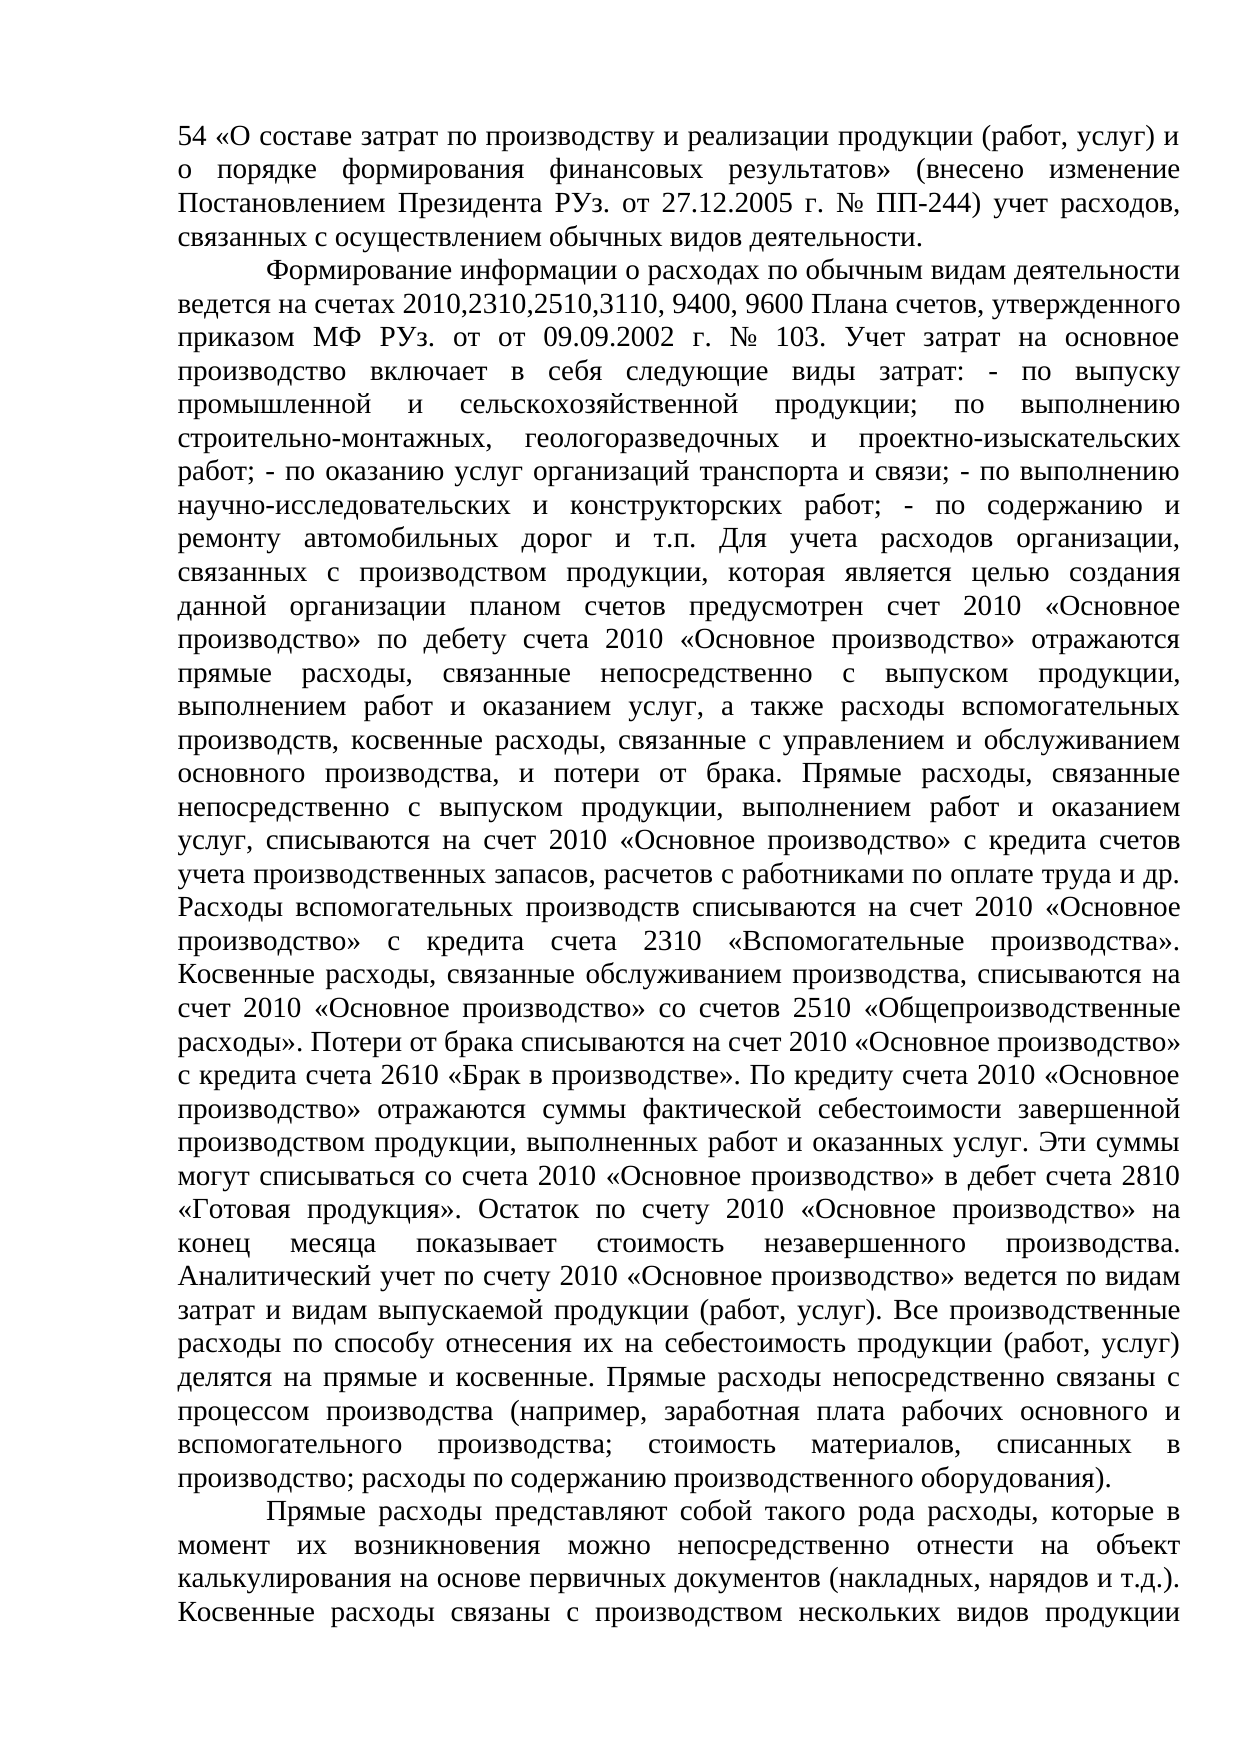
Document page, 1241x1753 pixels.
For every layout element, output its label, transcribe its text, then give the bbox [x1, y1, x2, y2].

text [177, 1493, 1181, 1627]
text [177, 118, 1181, 252]
text Формирование информации о расходах по обычным видам деятельности ведется на счетах 2010,2310,2510,3110, 9400, 9600 Плана счетов, утвержденного приказом МФ РУз. от от 09.09.2002 г. № 103. Учет затрат на основное производство включает в себя следующие виды затрат: - по выпуску промышленной и сельскохозяйственной продукции; по выполнению строительно-монтажных, геологоразведочных и проектно-изыскательских работ; - по оказанию услуг организаций транспорта и связи; - по выполнению научно-исследовательских и конструкторских работ; - по содержанию и ремонту автомобильных дорог и т.п. Для учета расходов организации, связанных с производством продукции, которая является целью создания данной организации планом счетов предусмотрен счет 2010 «Основное производство» по дебету счета 2010 «Основное производство» отражаются прямые расходы, связанные непосредственно с выпуском продукции, выполнением работ и оказанием услуг, а также расходы вспомогательных производств, косвенные расходы, связанные с управлением и обслуживанием основного производства, и потери от брака. Прямые расходы, связанные непосредственно с выпуском продукции, выполнением работ и оказанием услуг, списываются на счет 2010 «Основное производство» с кредита счетов учета производственных запасов, расчетов с работниками по оплате труда и др. Расходы вспомогательных производств списываются на счет 2010 «Основное производство» с кредита счета 2310 «Вспомогательные производства». Косвенные расходы, связанные обслуживанием производства, списываются на счет 2010 «Основное производство» со счетов 2510 «Общепроизводственные расходы». Потери от брака списываются на счет 2010 «Основное производство» с кредита счета 2610 «Брак в производстве». По кредиту счета 2010 «Основное производство» отражаются суммы фактической себестоимости завершенной производством продукции, выполненных работ и оказанных услуг. Эти суммы могут списываться со счета 2010 «Основное производство» в дебет счета 2810 «Готовая продукция». Остаток по счету 2010 «Основное производство» на конец месяца показывает стоимость незавершенного производства. Аналитический учет по счету 2010 «Основное производство» ведется по видам затрат и видам выпускаемой продукции (работ, услуг). Все производственные расходы по способу отнесения их на себестоимость продукции (работ, услуг) делятся на прямые и косвенные. Прямые расходы непосредственно связаны с процессом производства (например, заработная плата рабочих основного и вспомогательного производства; стоимость материалов, списанных в производство; расходы по содержанию производственного оборудования). [177, 252, 1181, 1493]
